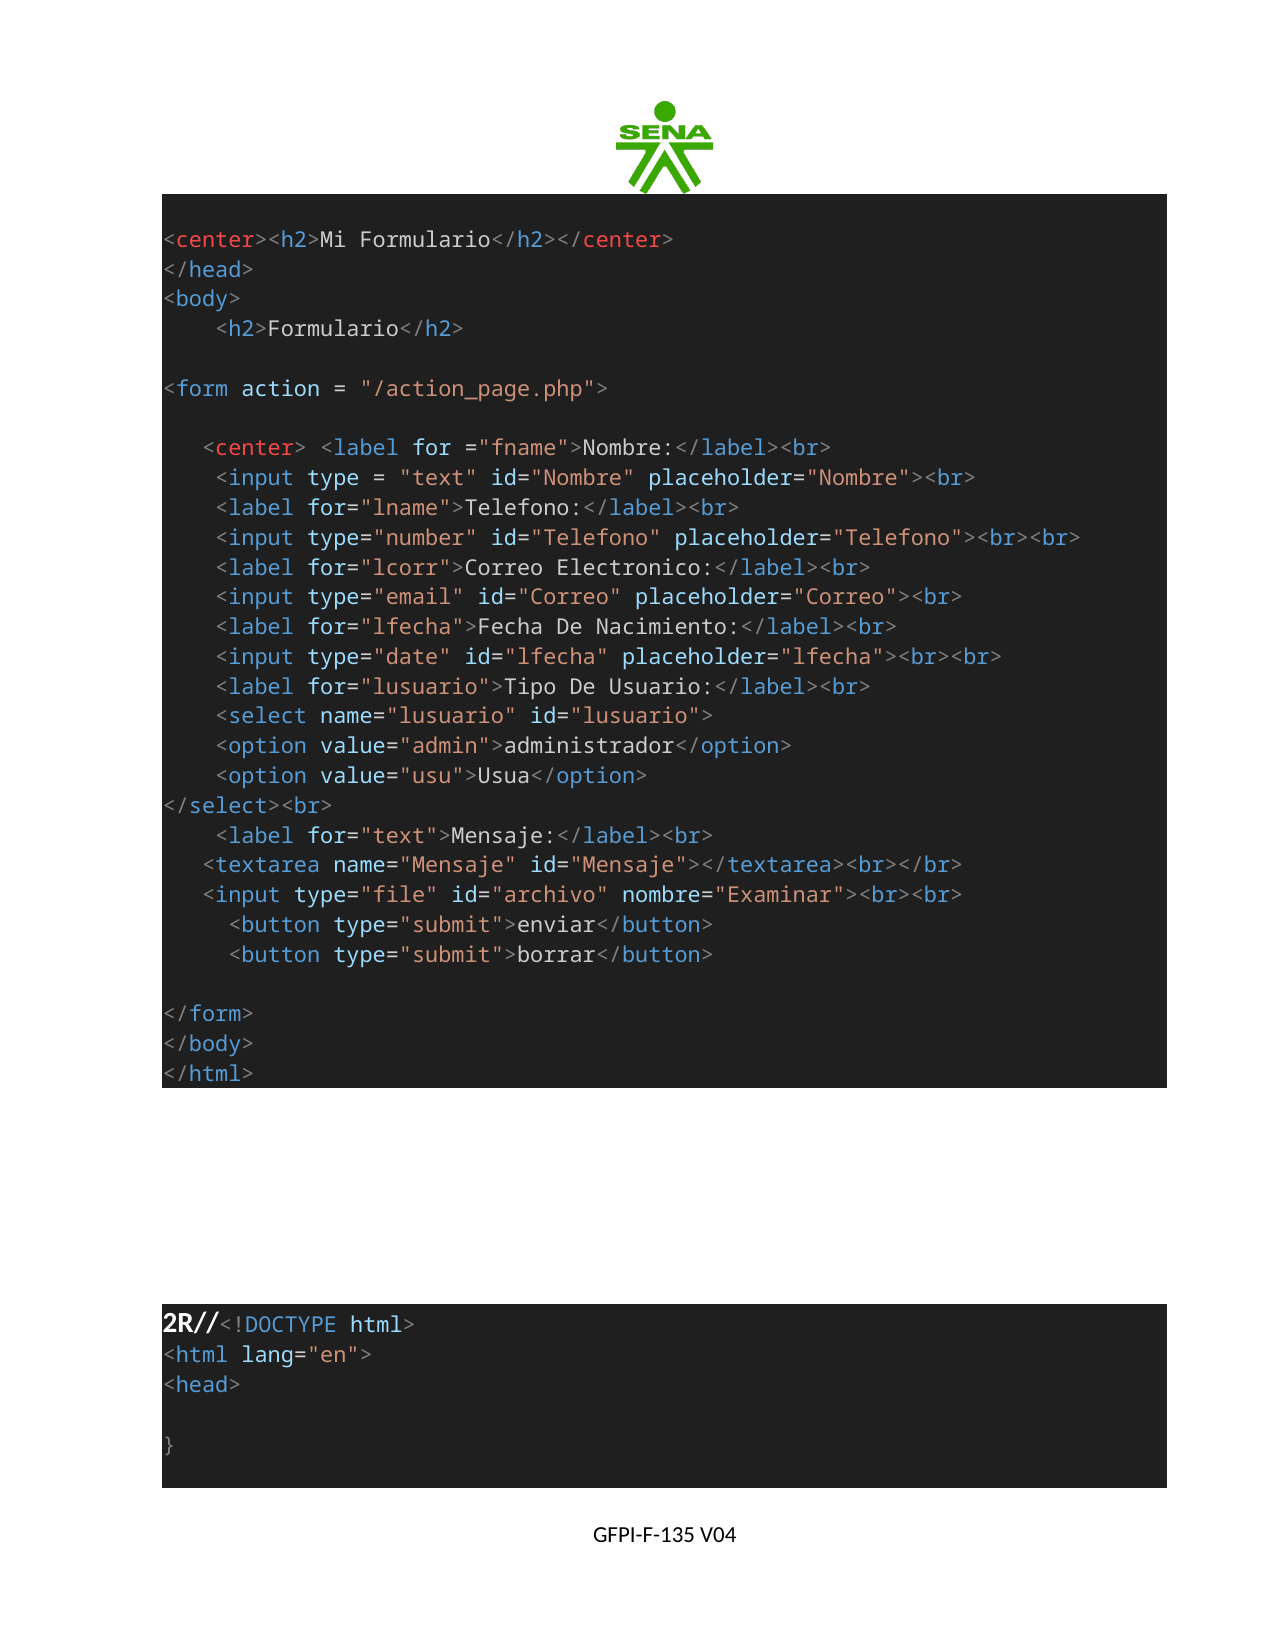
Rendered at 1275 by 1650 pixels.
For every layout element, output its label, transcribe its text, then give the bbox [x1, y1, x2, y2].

text <button type="submit">enviar</button> [162, 909, 1167, 939]
text <input type="number" id="Telefono" placeholder="Telefono"><br><br> [162, 522, 1167, 551]
text </form> [162, 998, 1167, 1028]
text <center><h2>Mi Formulario</h2></center> [162, 224, 1167, 253]
text <center> <label for ="fname">Nombre:</label><br> [162, 432, 1167, 462]
text <h2>Formulario</h2> [162, 313, 1167, 343]
text <input type="file" id="archivo" nombre="Examinar"><br><br> [162, 879, 1167, 909]
text <option value="admin">administrador</option> [162, 730, 1167, 760]
text <form action = "/action_page.php"> [162, 373, 1167, 402]
text <label for="text">Mensaje:</label><br> [162, 819, 1167, 849]
text </head> [162, 253, 1167, 283]
text <select name="lusuario" id="lusuario"> [162, 700, 1167, 730]
text <body> [162, 283, 1167, 313]
text } [162, 1429, 1167, 1458]
text 2R//<!DOCTYPE html> [162, 1304, 1167, 1339]
text </body> [162, 1028, 1167, 1058]
text <input type = "text" id="Nombre" placeholder="Nombre"><br> [162, 462, 1167, 492]
text <input type="email" id="Correo" placeholder="Correo"><br> [162, 581, 1167, 611]
text </select><br> [162, 790, 1167, 819]
text <label for="lname">Telefono:</label><br> [162, 492, 1167, 522]
text <label for="lfecha">Fecha De Nacimiento:</label><br> [162, 611, 1167, 641]
text </html> [162, 1058, 1167, 1088]
text <textarea name="Mensaje" id="Mensaje"></textarea><br></br> [162, 849, 1167, 879]
text <button type="submit">borrar</button> [162, 939, 1167, 968]
text <input type="date" id="lfecha" placeholder="lfecha"><br><br> [162, 641, 1167, 671]
text <label for="lcorr">Correo Electronico:</label><br> [162, 551, 1167, 581]
text <label for="lusuario">Tipo De Usuario:</label><br> [162, 671, 1167, 700]
text <head> [162, 1369, 1167, 1399]
text <html lang="en"> [162, 1339, 1167, 1369]
picture [616, 101, 714, 194]
text <option value="usu">Usua</option> [162, 760, 1167, 790]
